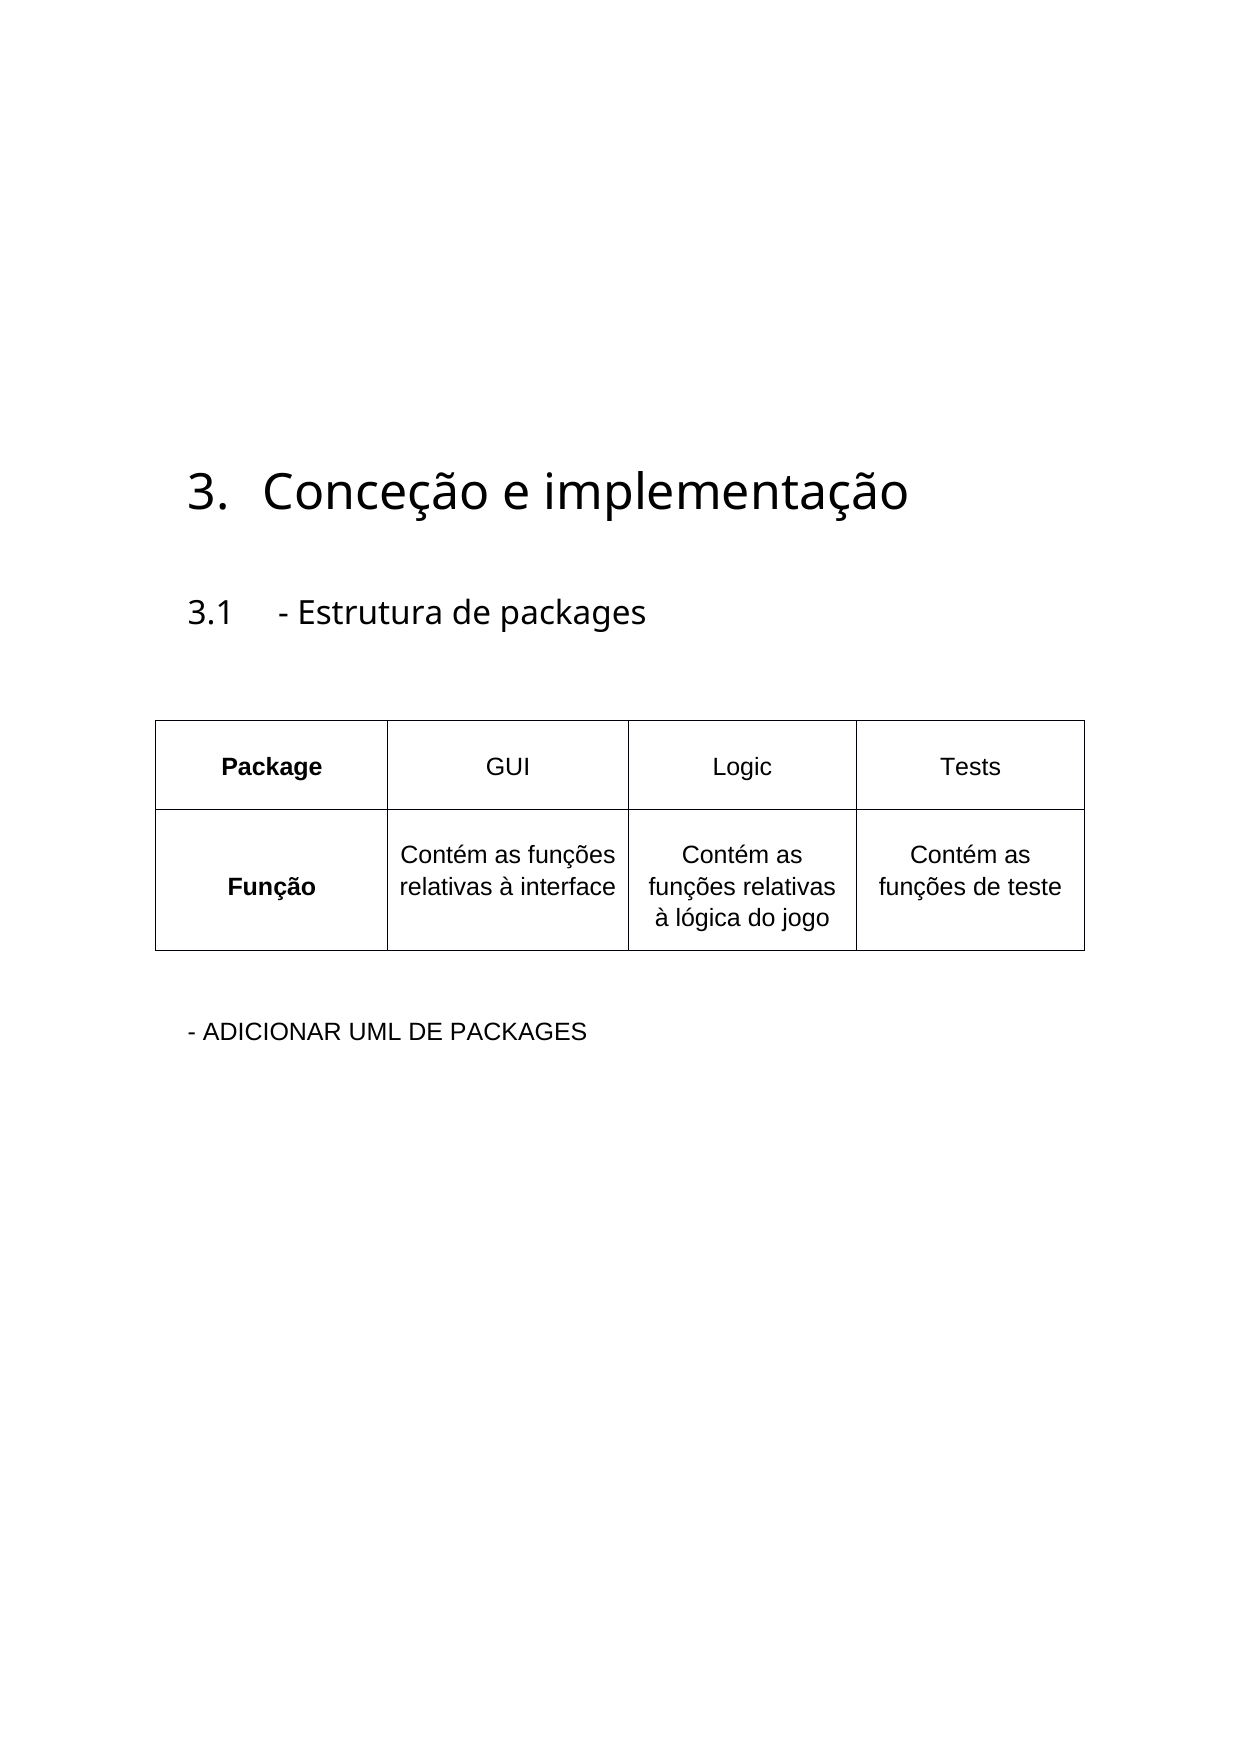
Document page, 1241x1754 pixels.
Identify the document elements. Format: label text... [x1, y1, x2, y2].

table_cell Função [156, 810, 387, 950]
table_header Package [156, 721, 387, 808]
table_cell Contém as funções relativas à lógica do jogo [629, 810, 856, 950]
table_cell Contém as funções relativas à interface [388, 810, 628, 950]
text 3.1 - Estrutura de packages [187, 589, 1090, 634]
list Conceção e implementação [187, 456, 1090, 524]
text - ADICIONAR UML DE PACKAGES [187, 1017, 1090, 1046]
table_header GUI [388, 721, 628, 808]
table_header Tests [857, 721, 1084, 808]
table_header Logic [629, 721, 856, 808]
table_cell Contém as funções de teste [857, 810, 1084, 950]
